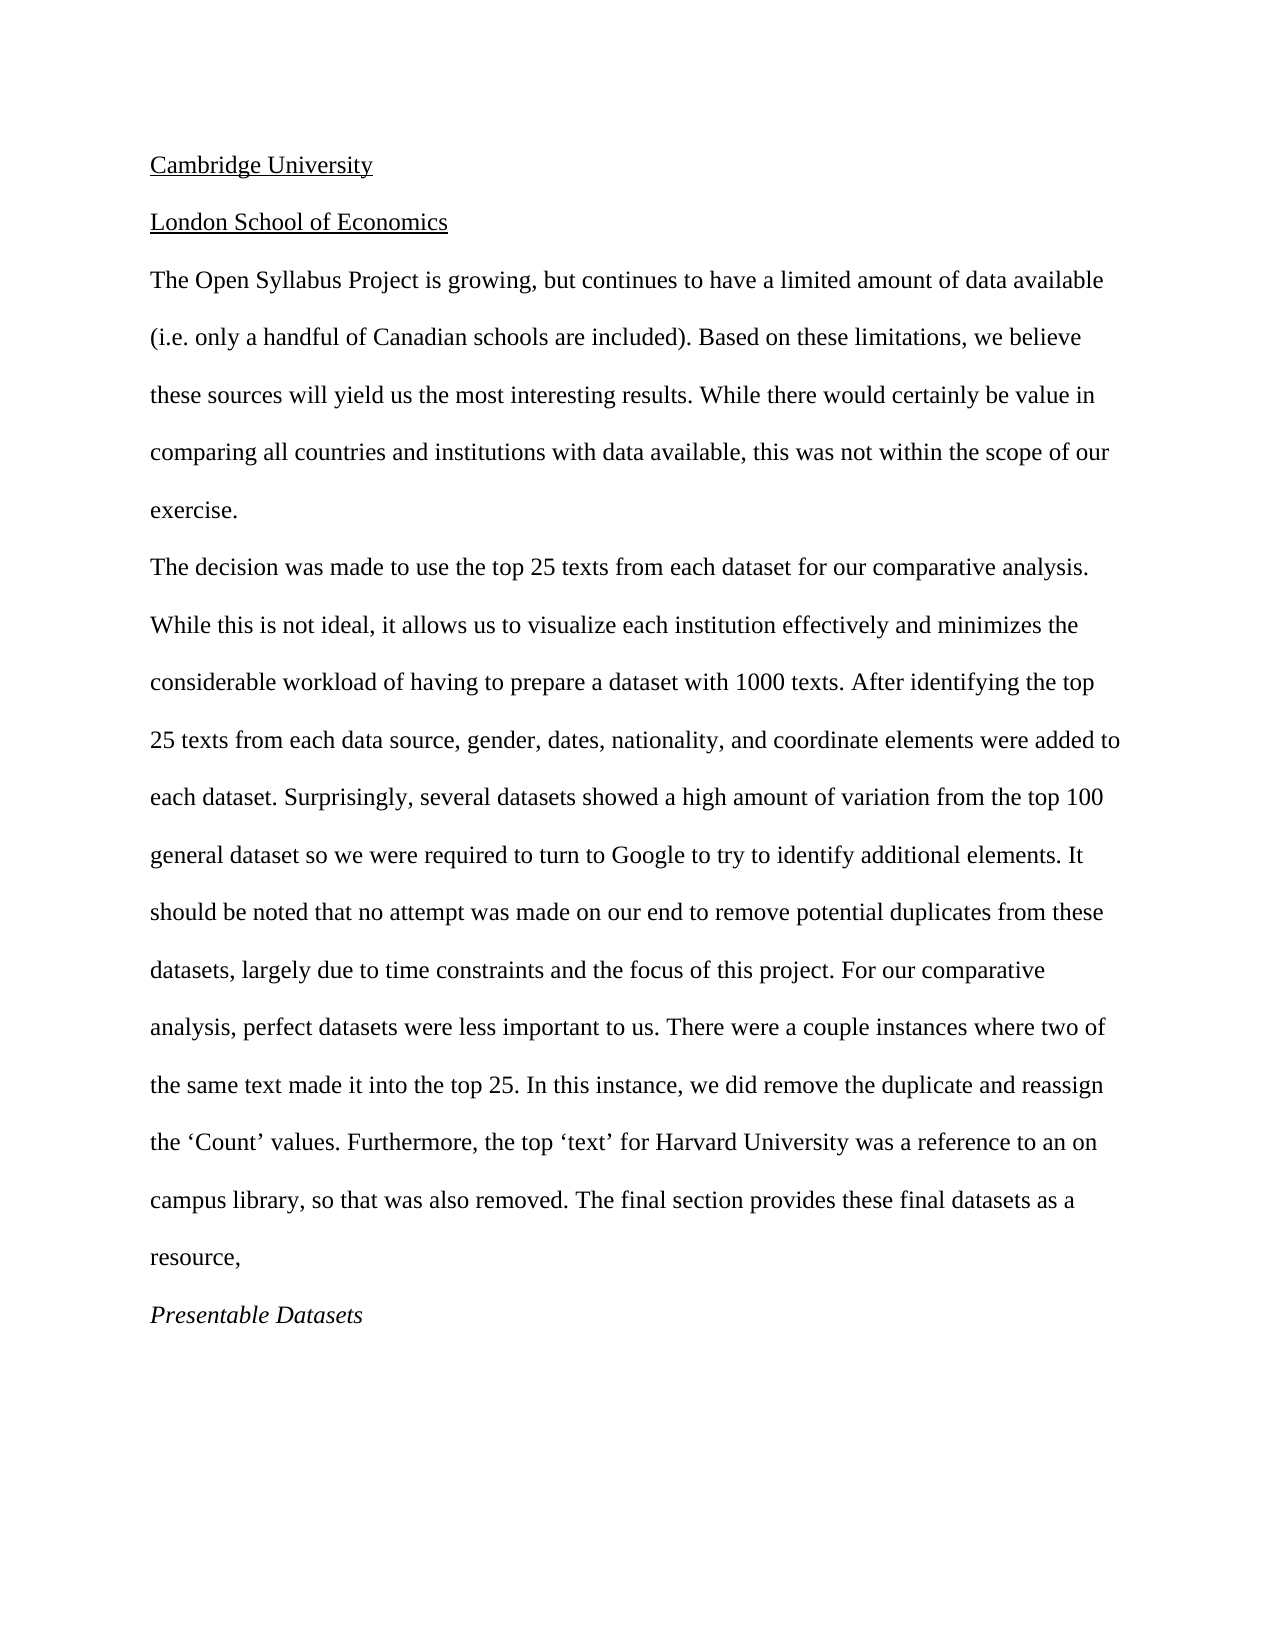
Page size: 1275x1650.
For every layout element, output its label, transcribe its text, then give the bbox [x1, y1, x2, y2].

text London School of Economics [150, 207, 1125, 236]
text The Open Syllabus Project is growing, but continues to have a limited amount of data available (i.e. only a handful of Canadian schools are included). Based on these limitations, we believe these sources will yield us the most interesting results. While there would certainly be value in comparing all countries and institutions with data available, this was not within the scope of our exercise. [150, 265, 1125, 524]
text Cambridge University [150, 150, 1125, 179]
text Presentable Datasets [150, 1300, 1125, 1329]
text The decision was made to use the top 25 texts from each dataset for our comparative analysis. While this is not ideal, it allows us to visualize each institution effectively and minimizes the considerable workload of having to prepare a dataset with 1000 texts. After identifying the top 25 texts from each data source, gender, dates, nationality, and coordinate elements were added to each dataset. Surprisingly, several datasets showed a high amount of variation from the top 100 general dataset so we were required to turn to Google to try to identify additional elements. It should be noted that no attempt was made on our end to remove potential duplicates from these datasets, largely due to time constraints and the focus of this project. For our comparative analysis, perfect datasets were less important to us. There were a couple instances where two of the same text made it into the top 25. In this instance, we did remove the duplicate and reassign the ‘Count’ values. Furthermore, the top ‘text’ for Harvard University was a reference to an on campus library, so that was also removed. The final section provides these final datasets as a resource, [150, 552, 1125, 1271]
